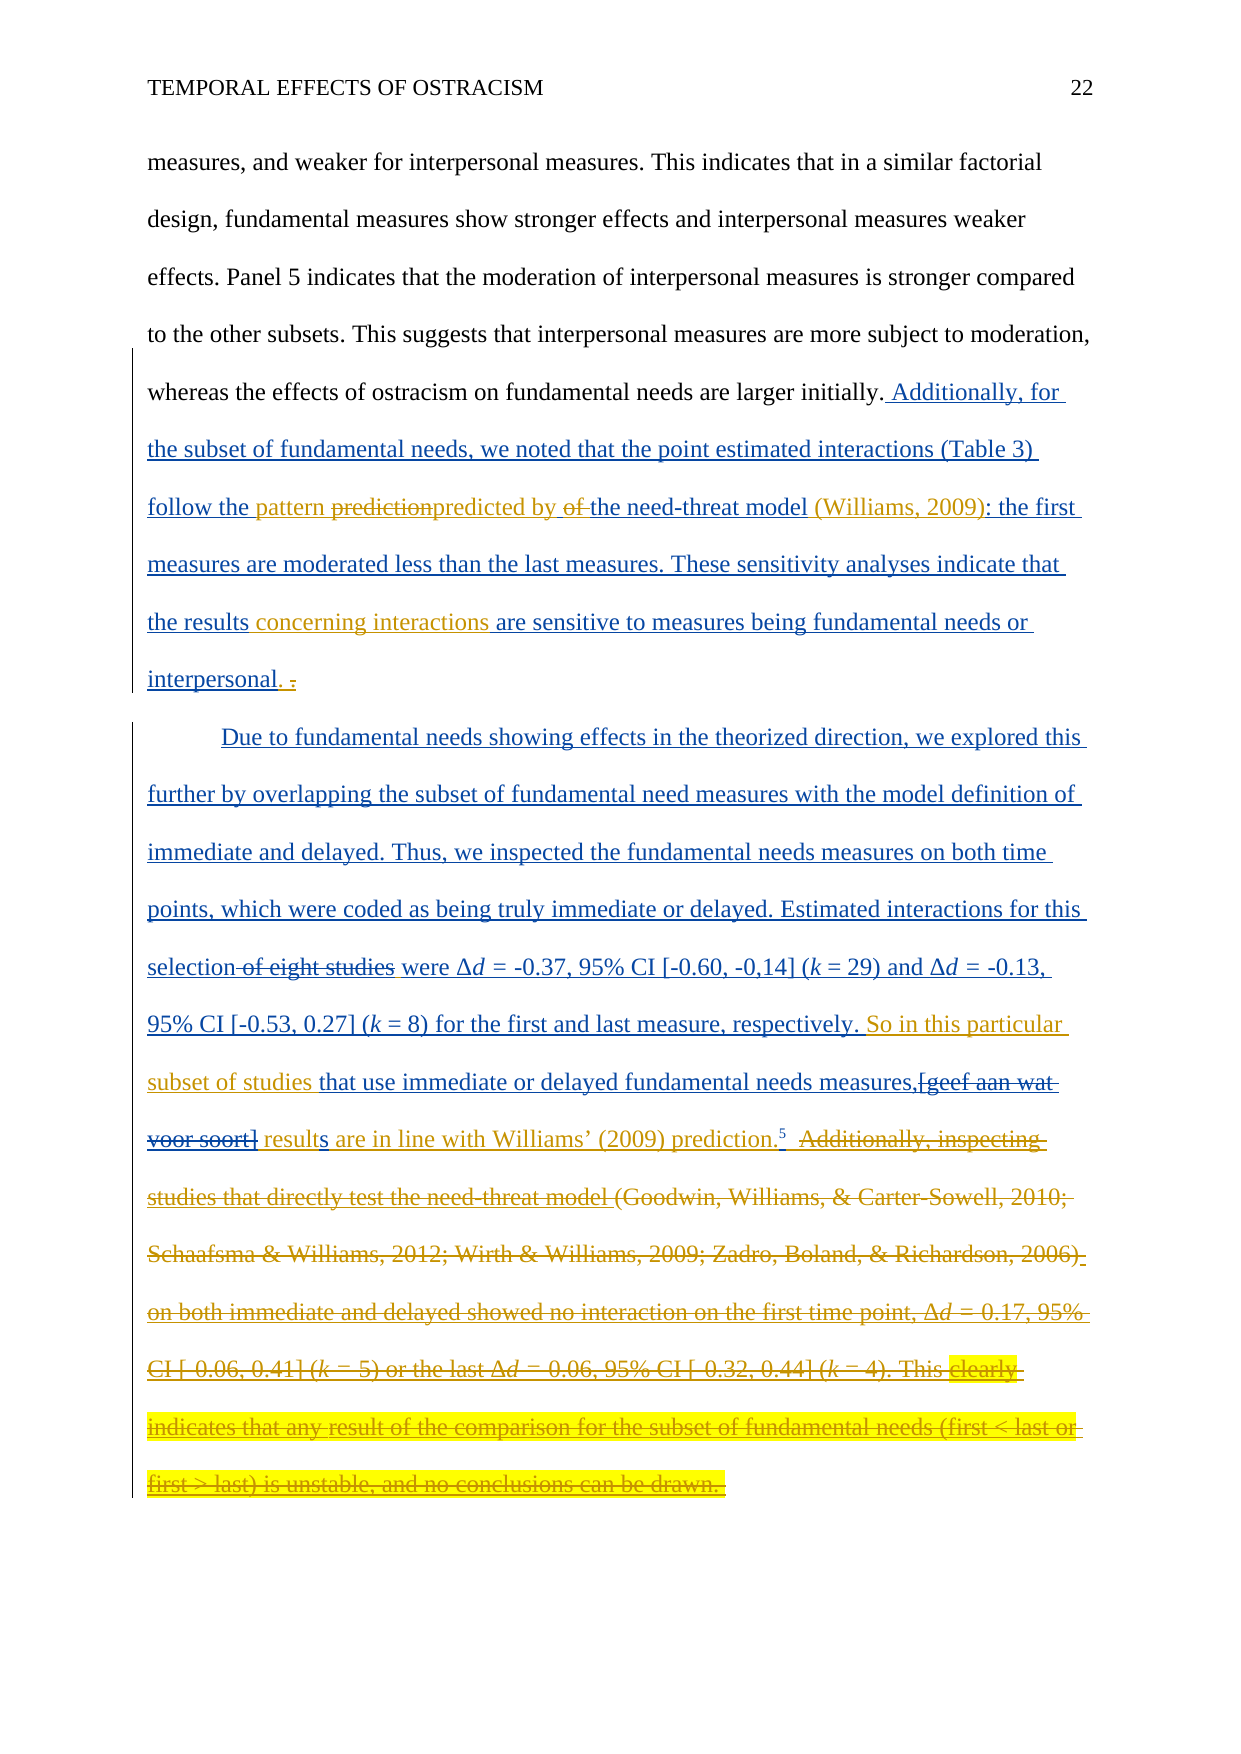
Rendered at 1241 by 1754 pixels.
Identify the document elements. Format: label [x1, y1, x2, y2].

text [147, 147, 1093, 693]
